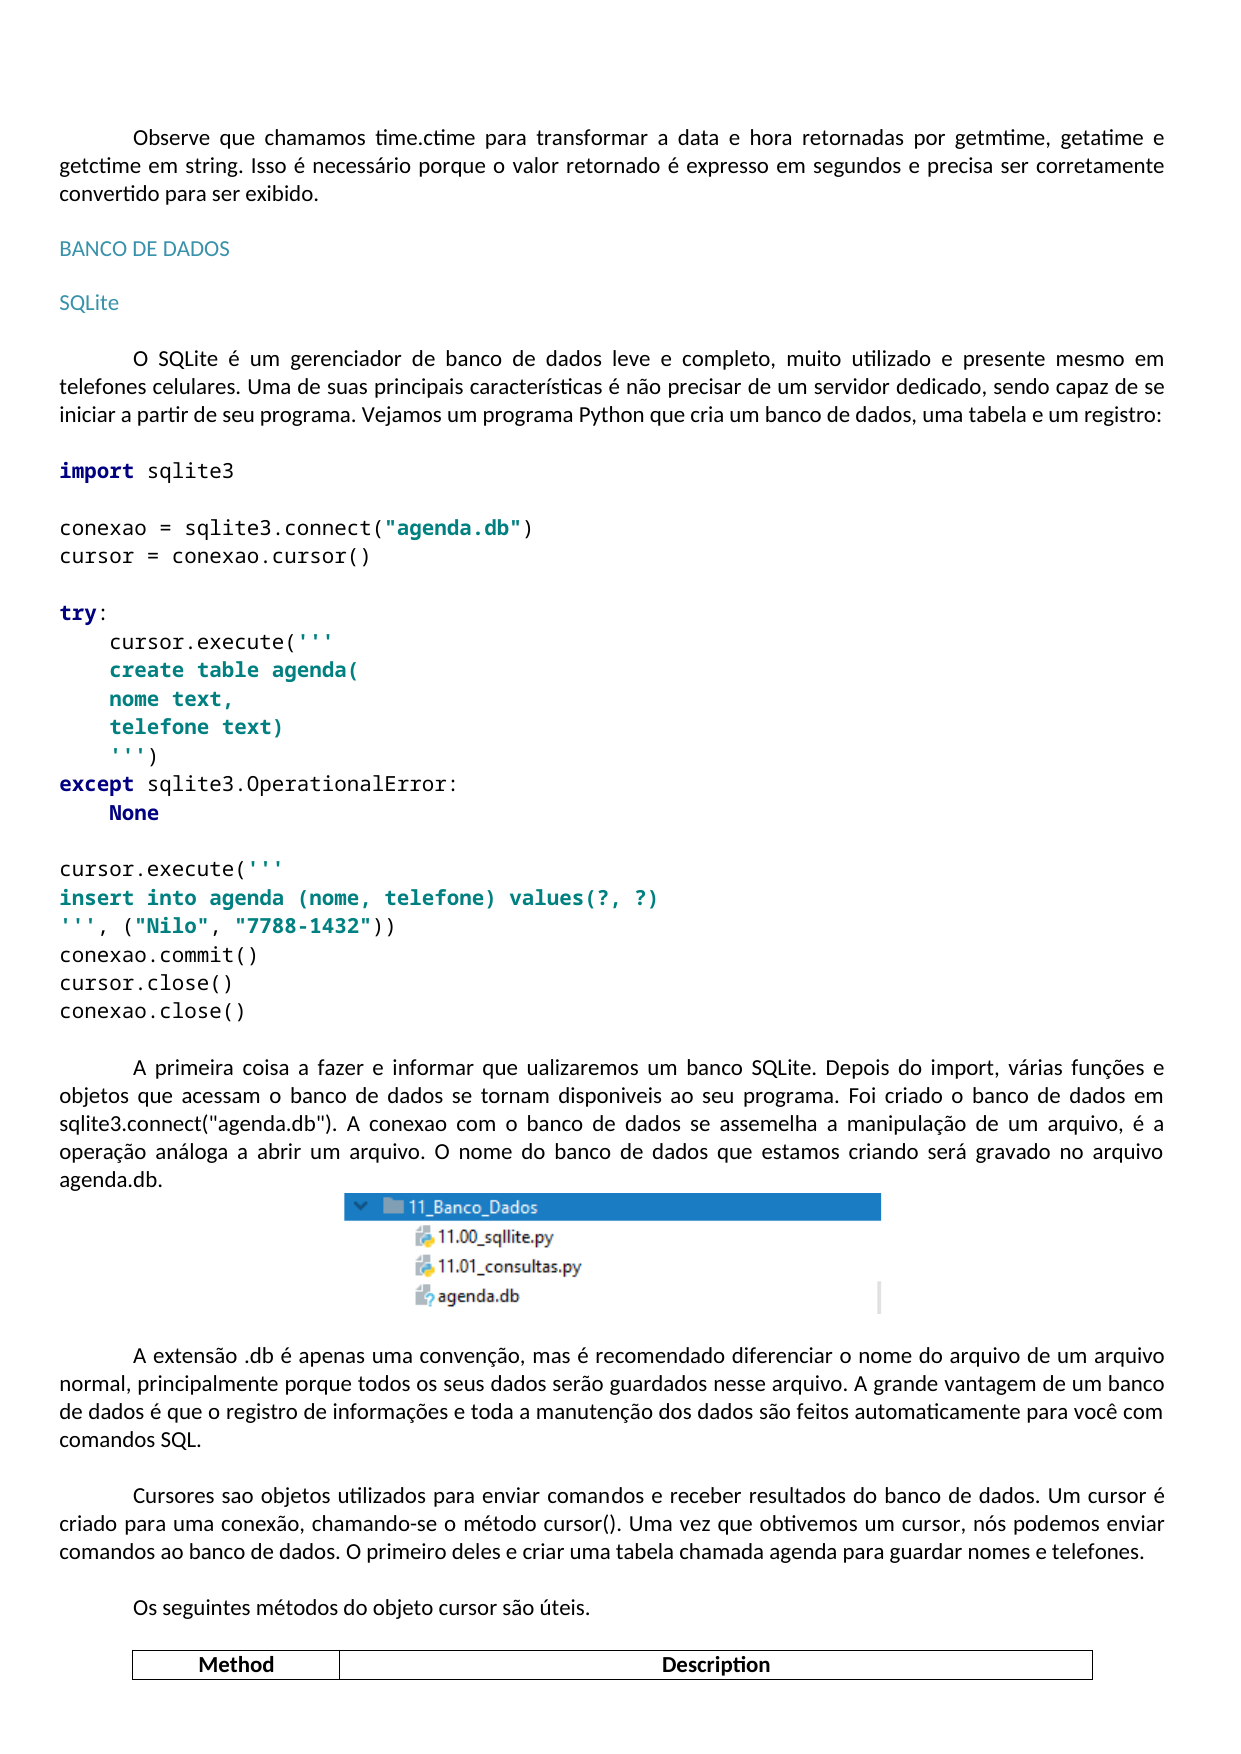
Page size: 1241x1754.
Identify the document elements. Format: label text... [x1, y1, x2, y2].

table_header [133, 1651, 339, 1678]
text Observe que chamamos time.ctime para transformar a data e hora retornadas por getmtime, getatime e getctime em string. Isso é necessário porque o valor retornado é expresso em segundos e precisa ser corretamente convertido para ser exibido. [59, 123, 1167, 207]
text A extensão .db é apenas uma convenção, mas é recomendado diferenciar o nome do arquivo de um arquivo normal, principalmente porque todos os seus dados serão guardados nesse arquivo. A grande vantagem de um banco de dados é que o registro de informações e toda a manutenção dos dados são feitos automaticamente para você com comandos SQL. [59, 1341, 1167, 1453]
text import sqlite3 conexao = sqlite3.connect("agenda.db") cursor = conexao.cursor() try: cursor.execute(''' create table agenda( nome text, telefone text) ''') except sqlite3.OperationalError: None cursor.execute(''' insert into agenda (nome, telefone) values(?, ?) ''', ("Nilo", "7788-1432")) conexao.commit() cursor.close() conexao.close() [59, 456, 1167, 1025]
text O SQLite é um gerenciador de banco de dados leve e completo, muito utilizado e presente mesmo em telefones celulares. Uma de suas principais características é não precisar de um servidor dedicado, sendo capaz de se iniciar a partir de seu programa. Vejamos um programa Python que cria um banco de dados, uma tabela e um registro: [59, 344, 1167, 428]
text Os seguintes métodos do objeto cursor são úteis. [59, 1593, 1167, 1621]
text A primeira coisa a fazer e informar que ualizaremos um banco SQLite. Depois do import, várias funções e objetos que acessam o banco de dados se tornam disponiveis ao seu programa. Foi criado o banco de dados em sqlite3.connect("agenda.db"). A conexao com o banco de dados se assemelha a manipulação de um arquivo, é a operação análoga a abrir um arquivo. O nome do banco de dados que estamos criando será gravado no arquivo agenda.db. [59, 1053, 1167, 1193]
picture [344, 1193, 882, 1314]
text BANCO DE DADOS [59, 234, 1167, 262]
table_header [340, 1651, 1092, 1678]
text SQLite [59, 288, 1167, 316]
text Cursores sao objetos utilizados para enviar comandos e receber resultados do banco de dados. Um cursor é criado para uma conexão, chamando-se o método cursor(). Uma vez que obtivemos um cursor, nós podemos enviar comandos ao banco de dados. O primeiro deles e criar uma tabela chamada agenda para guardar nomes e telefones. [59, 1481, 1167, 1565]
